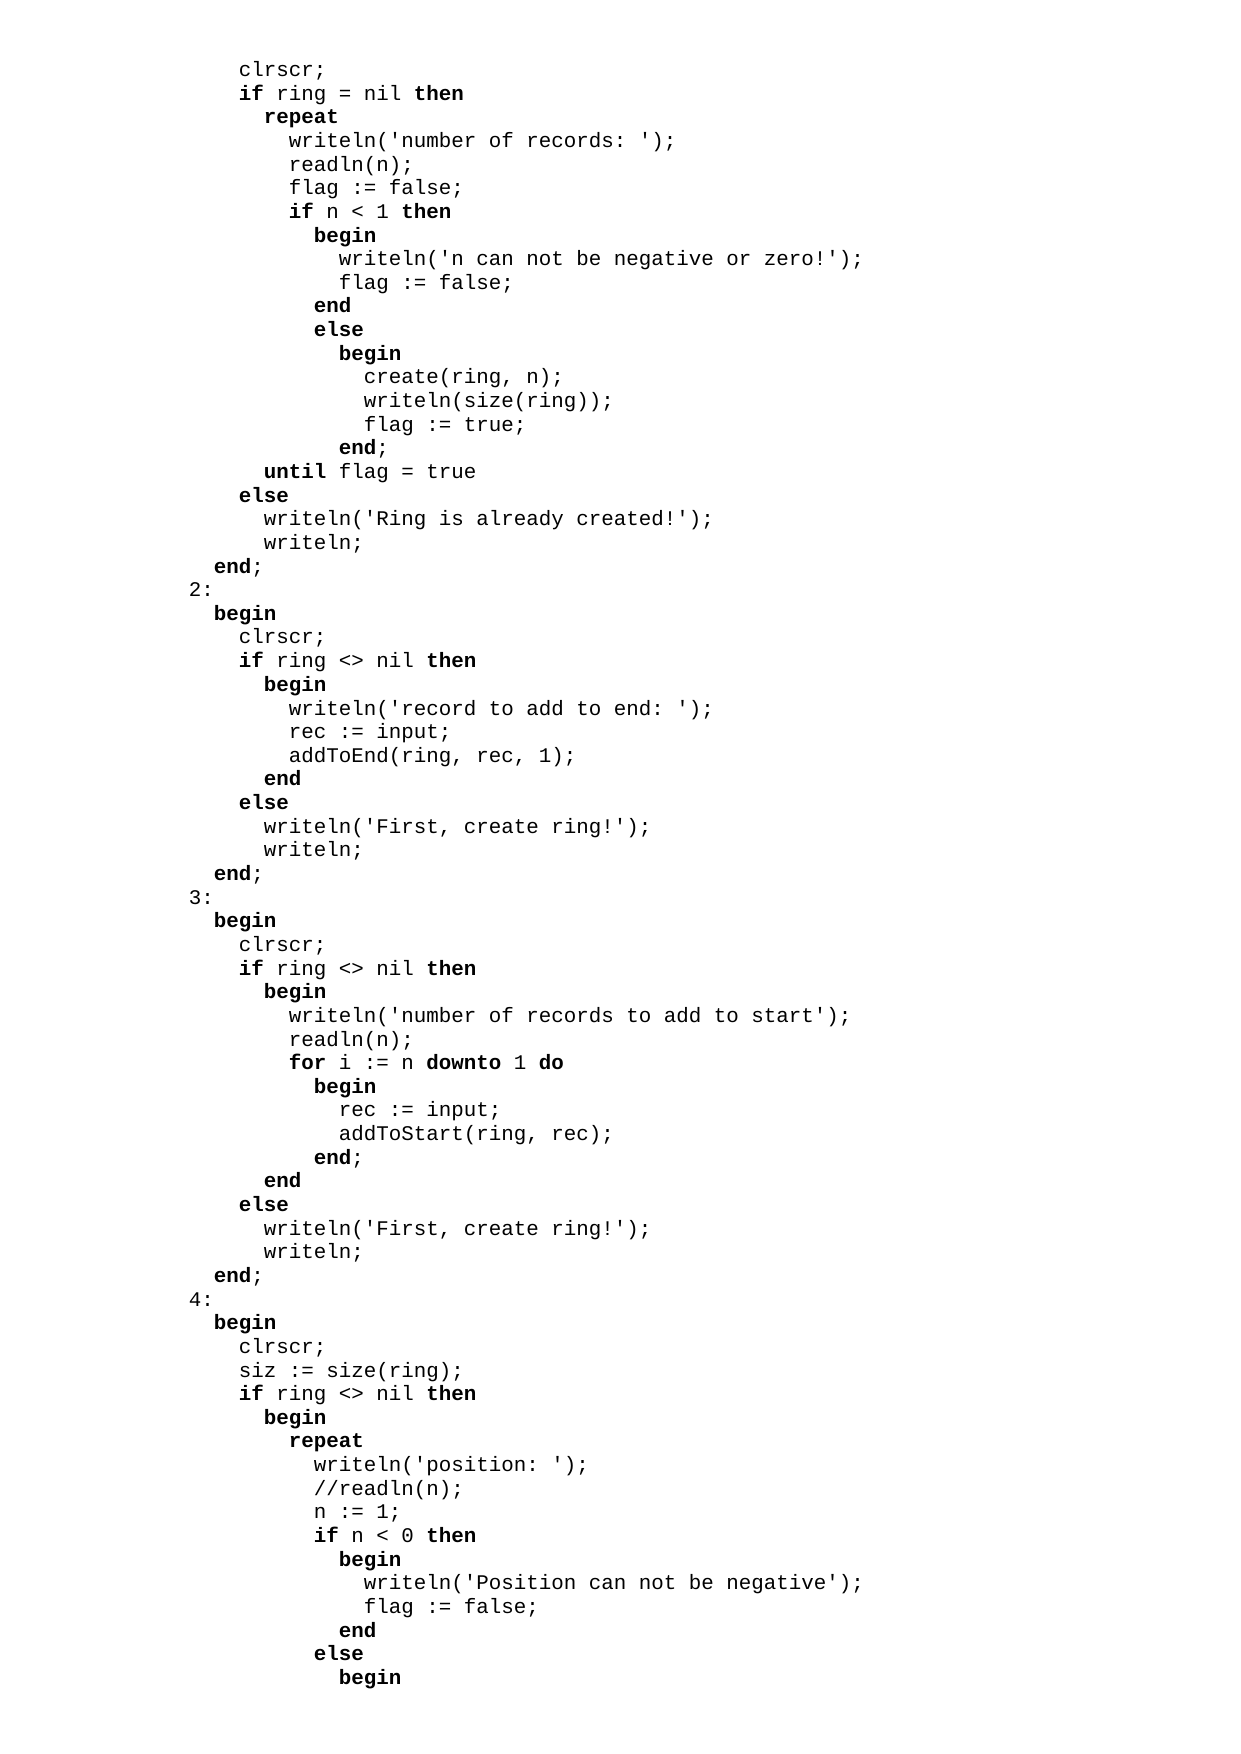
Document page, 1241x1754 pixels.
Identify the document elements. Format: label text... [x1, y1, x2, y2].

text begin [89, 981, 1181, 1005]
text if ring <> nil then [89, 1383, 1181, 1407]
text end [89, 1170, 1181, 1194]
text 3: [89, 887, 1181, 910]
text writeln('First, create ring!'); [89, 816, 1181, 839]
text begin [89, 1667, 1181, 1691]
text begin [89, 910, 1181, 934]
text begin [89, 603, 1181, 627]
text else [89, 1194, 1181, 1218]
text end; [89, 1147, 1181, 1170]
text end; [89, 437, 1181, 461]
text clrscr; [89, 627, 1181, 650]
text else [89, 1643, 1181, 1667]
text if ring <> nil then [89, 650, 1181, 674]
text writeln; [89, 1241, 1181, 1265]
text repeat [89, 1431, 1181, 1454]
text repeat [89, 106, 1181, 130]
text 4: [89, 1289, 1181, 1312]
text flag := true; [89, 414, 1181, 437]
text writeln(size(ring)); [89, 390, 1181, 414]
text writeln('Ring is already created!'); [89, 508, 1181, 532]
text writeln('n can not be negative or zero!'); [89, 248, 1181, 272]
text flag := false; [89, 177, 1181, 201]
text flag := false; [89, 272, 1181, 296]
text if n < 0 then [89, 1525, 1181, 1549]
text begin [89, 224, 1181, 248]
text siz := size(ring); [89, 1359, 1181, 1383]
text if ring <> nil then [89, 958, 1181, 981]
text readln(n); [89, 154, 1181, 177]
text else [89, 319, 1181, 343]
text if ring = nil then [89, 83, 1181, 106]
text writeln('position: '); [89, 1454, 1181, 1478]
text rec := input; [89, 721, 1181, 745]
text else [89, 792, 1181, 816]
text clrscr; [89, 934, 1181, 958]
text end [89, 768, 1181, 792]
text end [89, 1620, 1181, 1643]
text writeln; [89, 839, 1181, 863]
text end; [89, 1265, 1181, 1289]
text end; [89, 863, 1181, 887]
text 2: [89, 579, 1181, 603]
text flag := false; [89, 1596, 1181, 1620]
text if n < 1 then [89, 201, 1181, 224]
text //readln(n); [89, 1478, 1181, 1501]
text begin [89, 1312, 1181, 1336]
text writeln('number of records to add to start'); [89, 1005, 1181, 1028]
text begin [89, 1076, 1181, 1099]
text readln(n); [89, 1028, 1181, 1052]
text begin [89, 1549, 1181, 1572]
text for i := n downto 1 do [89, 1052, 1181, 1076]
text create(ring, n); [89, 366, 1181, 390]
text addToEnd(ring, rec, 1); [89, 745, 1181, 768]
text writeln('Position can not be negative'); [89, 1572, 1181, 1596]
text begin [89, 1407, 1181, 1431]
text writeln('First, create ring!'); [89, 1218, 1181, 1241]
text writeln('record to add to end: '); [89, 697, 1181, 721]
text end; [89, 556, 1181, 579]
text writeln; [89, 532, 1181, 556]
text clrscr; [89, 59, 1181, 83]
text begin [89, 343, 1181, 366]
text end [89, 296, 1181, 319]
text until flag = true [89, 461, 1181, 485]
text writeln('number of records: '); [89, 130, 1181, 154]
text else [89, 485, 1181, 508]
text addToStart(ring, rec); [89, 1123, 1181, 1147]
text n := 1; [89, 1501, 1181, 1525]
text begin [89, 674, 1181, 697]
text clrscr; [89, 1336, 1181, 1359]
text rec := input; [89, 1099, 1181, 1123]
